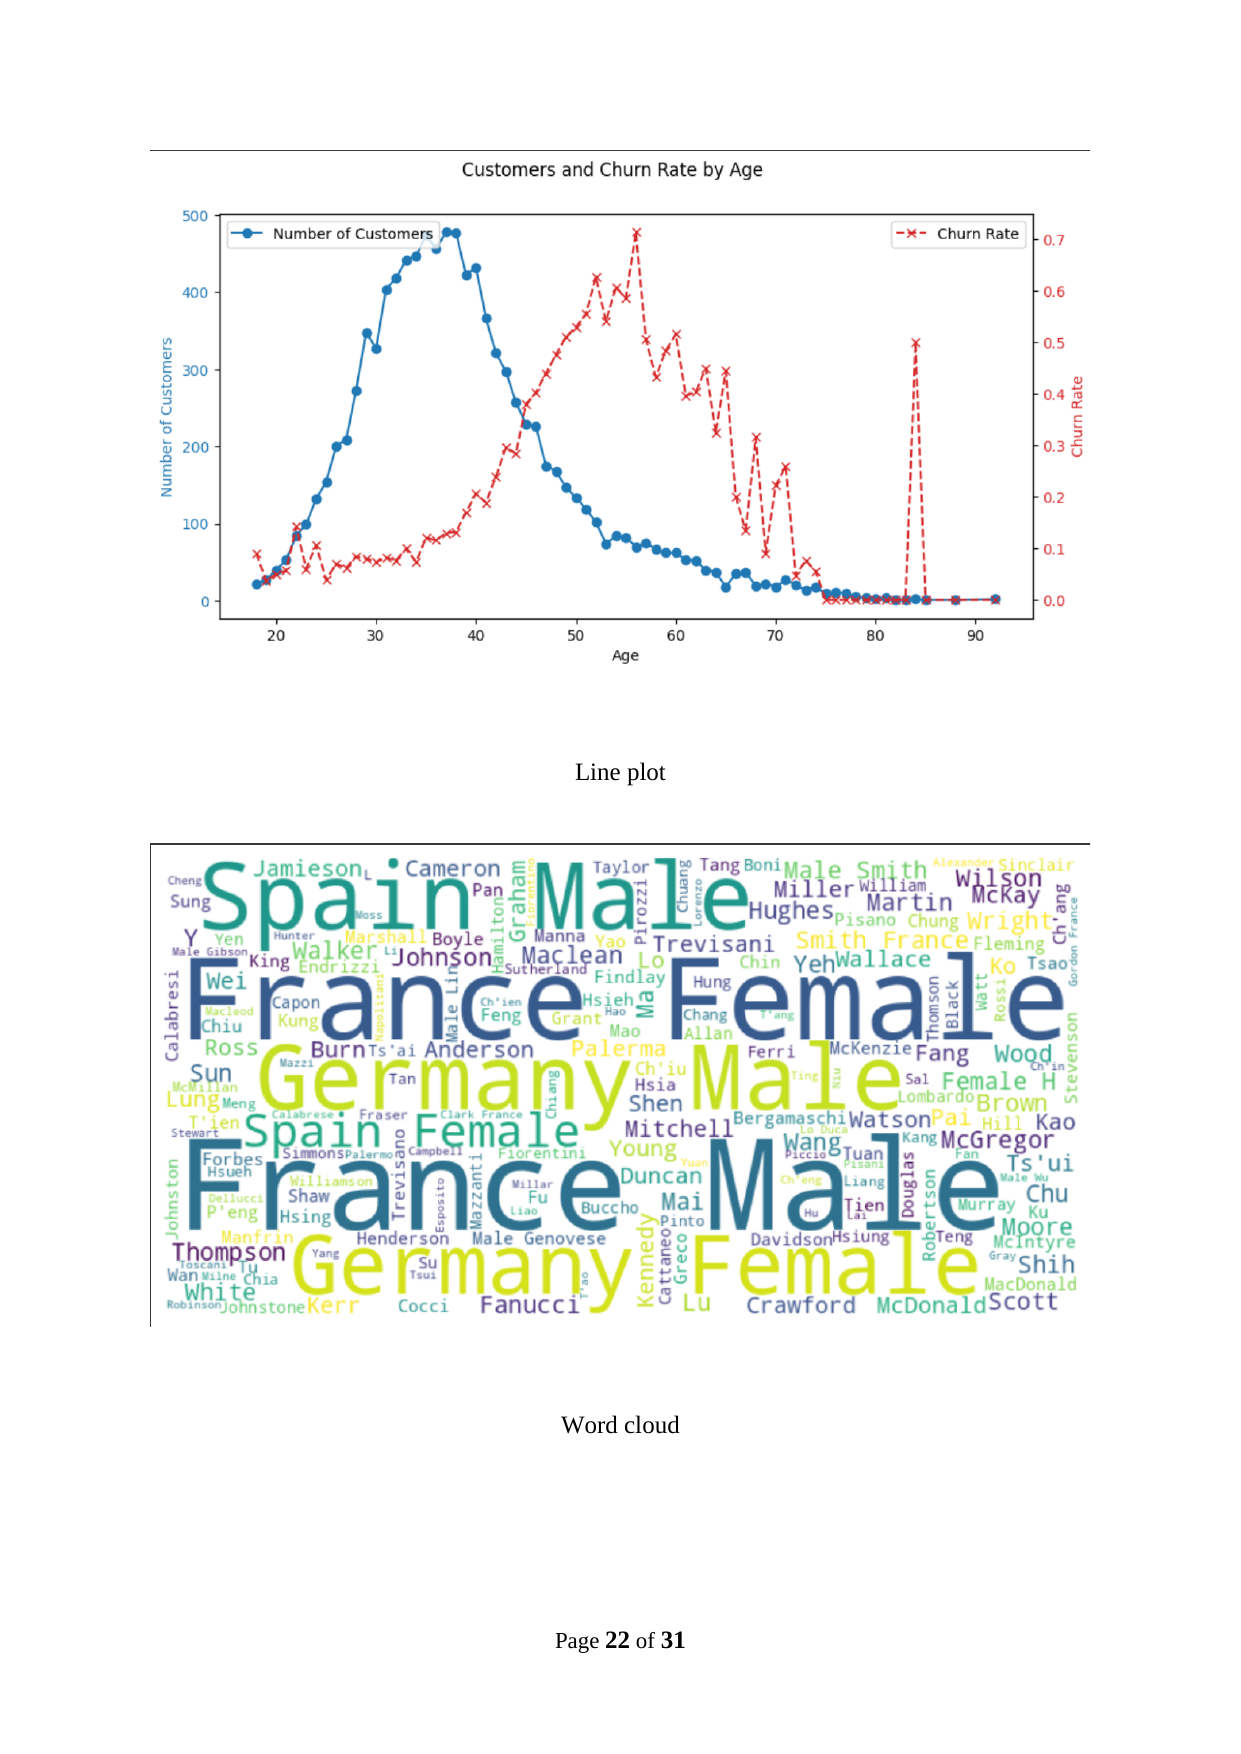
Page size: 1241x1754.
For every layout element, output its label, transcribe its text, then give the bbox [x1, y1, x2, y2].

text Word cloud [150, 1410, 1090, 1439]
text Line plot [150, 757, 1090, 786]
picture [150, 150, 1091, 671]
picture [150, 843, 1091, 1327]
